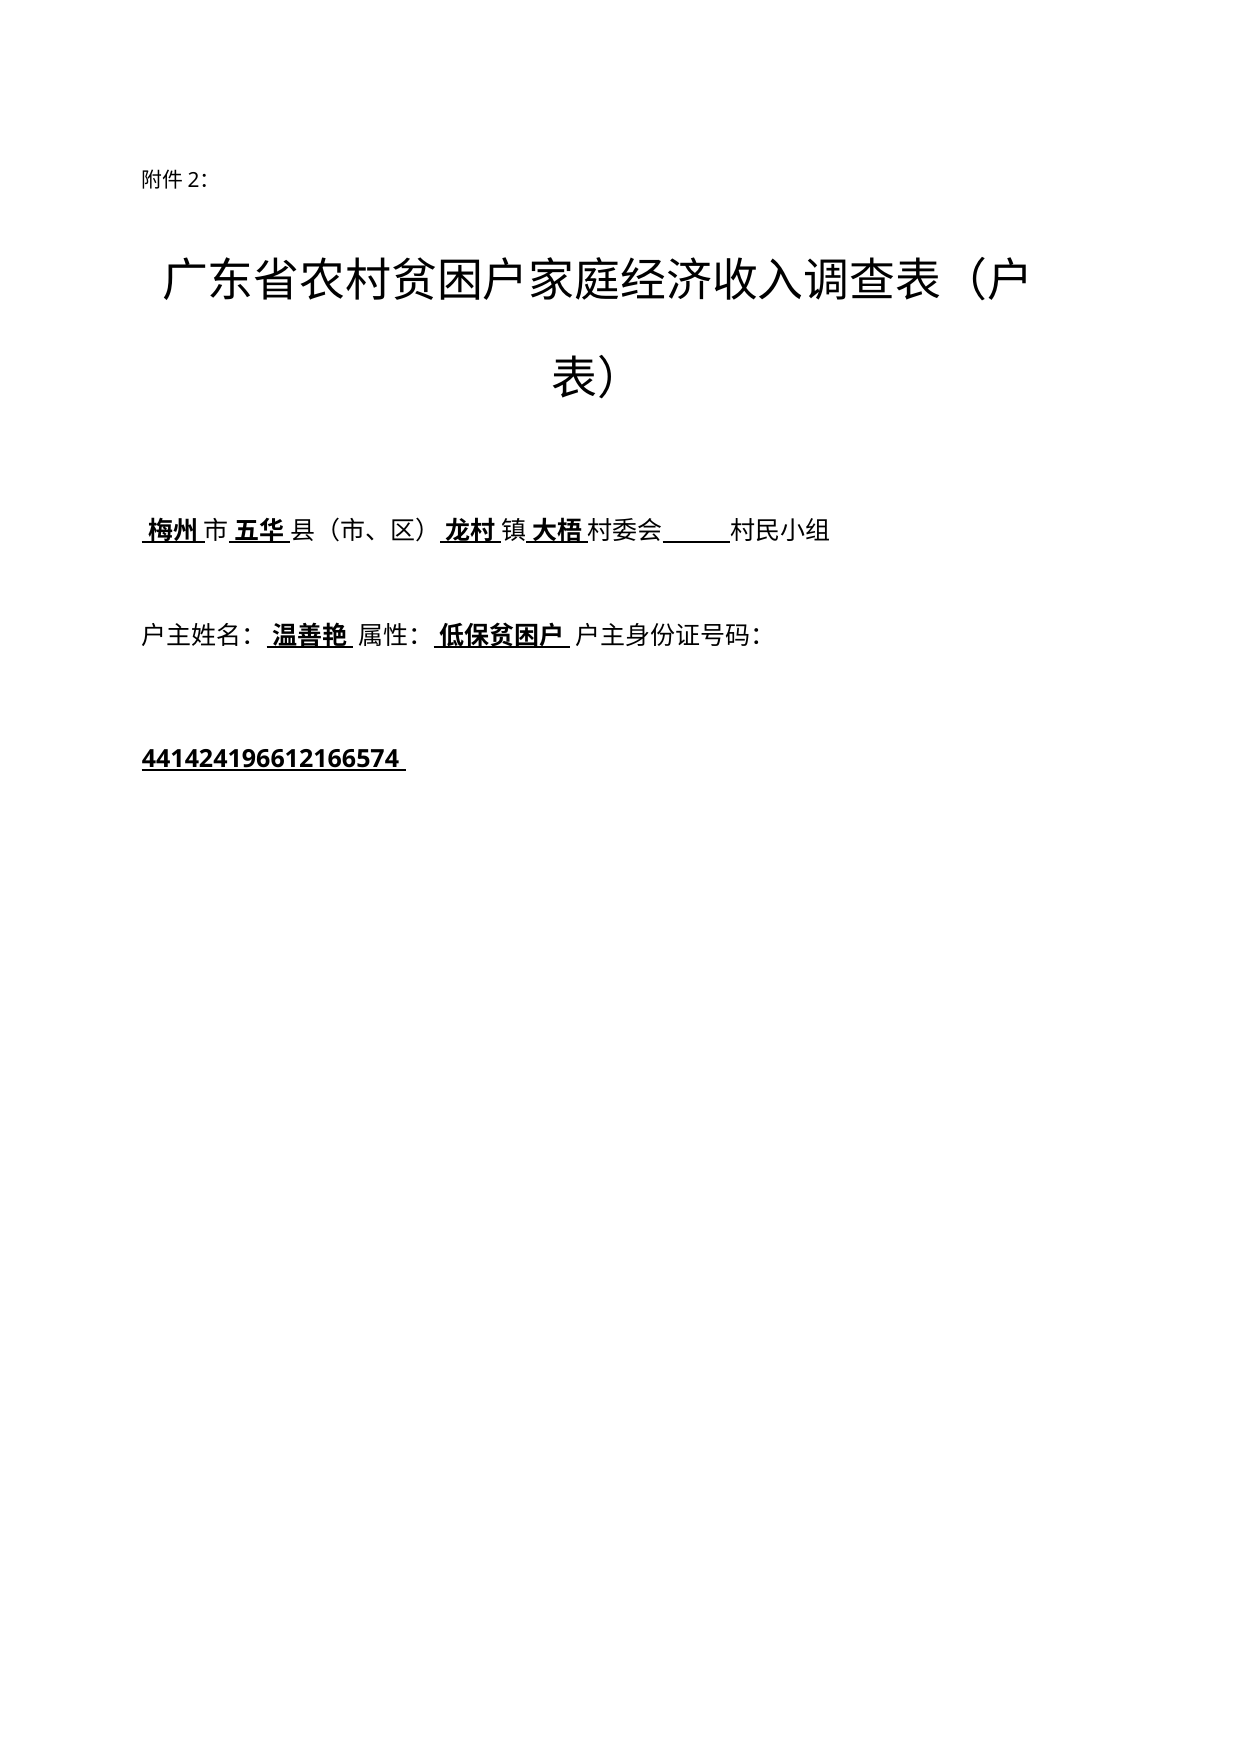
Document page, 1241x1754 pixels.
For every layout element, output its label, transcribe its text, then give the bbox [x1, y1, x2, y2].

text 广东省农村贫困户家庭经济收入调查表（户表） [142, 228, 1053, 423]
text 附件2： [142, 162, 1053, 194]
text 户主姓名： 温善艳 属性： 低保贫困户 户主身份证号码：441424196612166574 [142, 601, 1013, 790]
text 梅州 市 五华 县（市、区） 龙村 镇 大梧 村委会 村民小组 [142, 496, 1013, 561]
